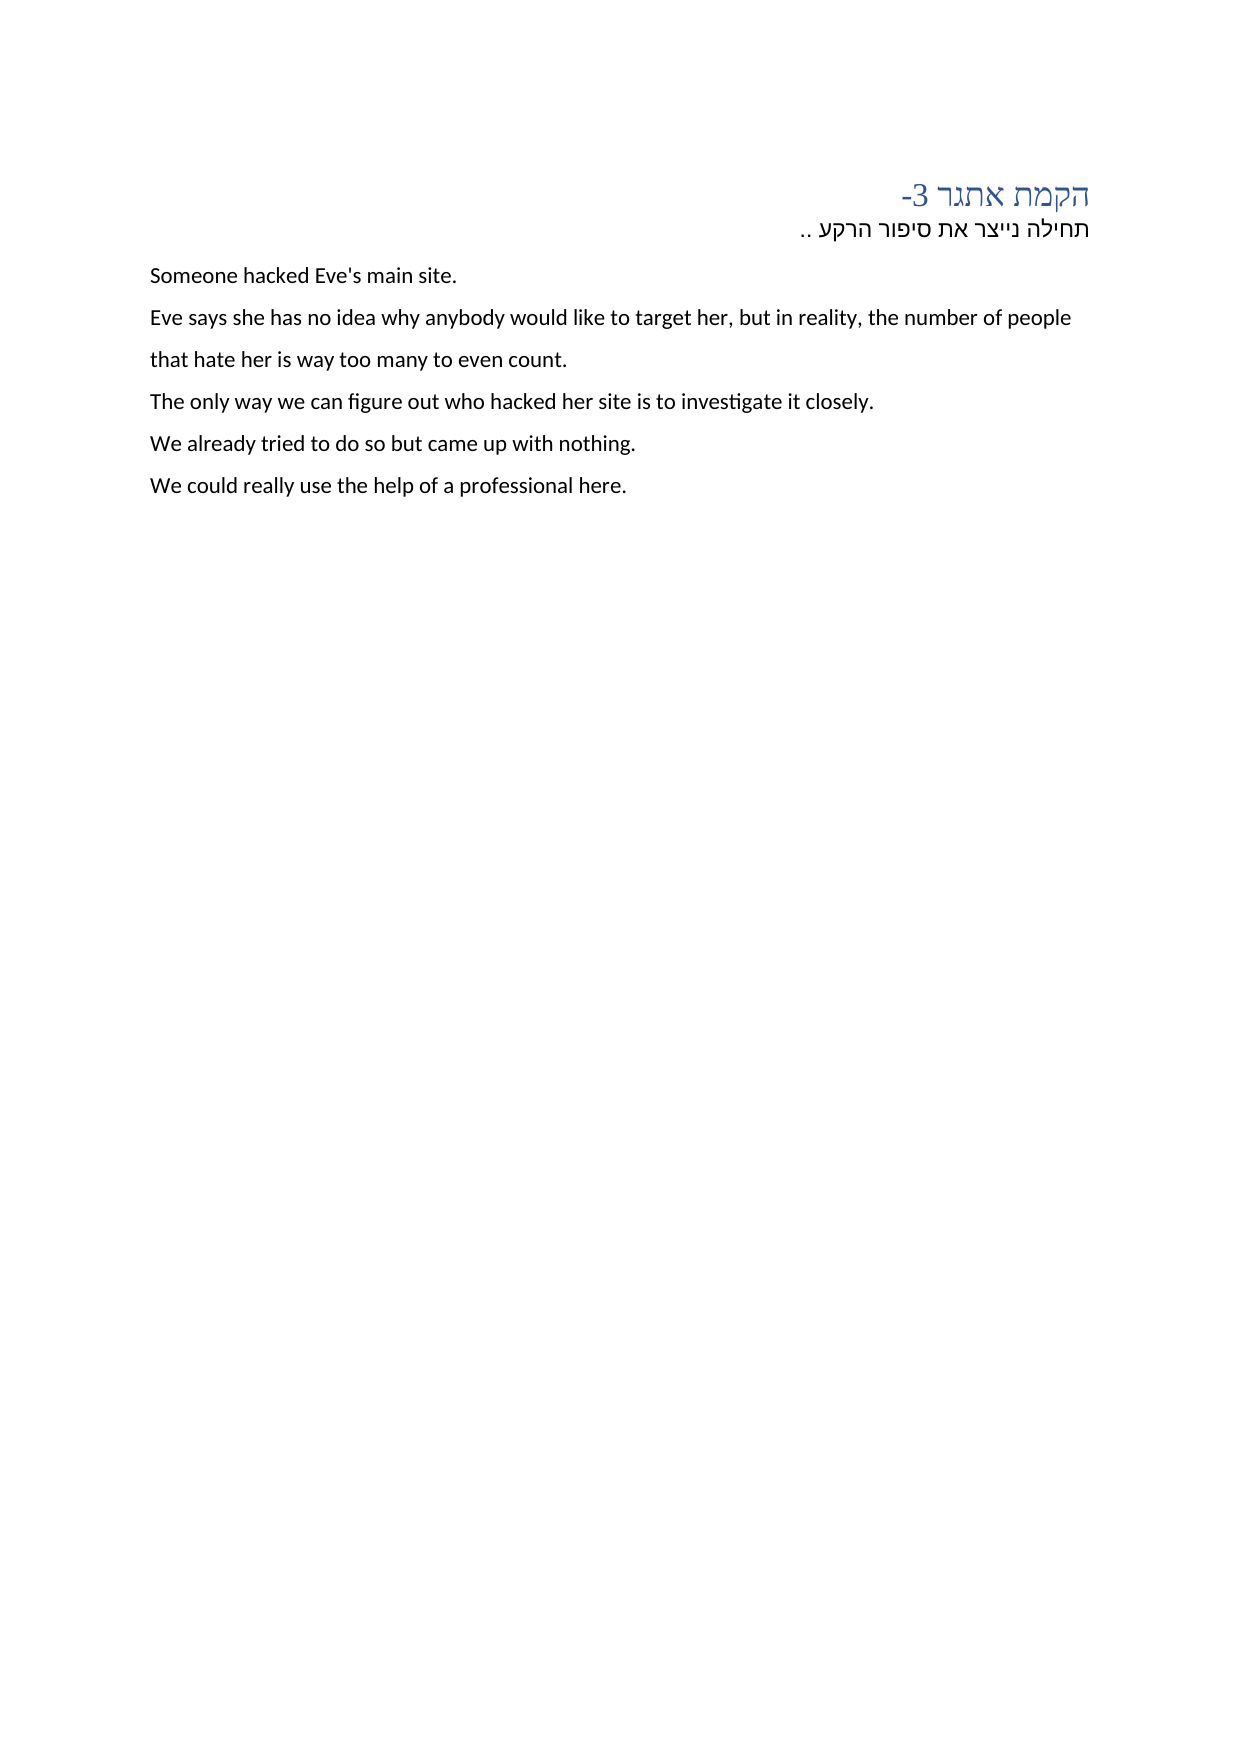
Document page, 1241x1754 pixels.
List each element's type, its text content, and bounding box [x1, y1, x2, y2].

subtitle הקמת אתגר 3- [150, 175, 1090, 213]
text Someone hacked Eve's main site. Eve says she has no idea why anybody would like to target her, but in reality, the number of people that hate her is way too many to even count. The only way we can figure out who hacked her site is to investigate it closely. We already tried to do so but came up with nothing. We could really use the help of a professional here. [150, 261, 1090, 499]
text תחילה נייצר את סיפור הרקע .. [150, 216, 1090, 243]
